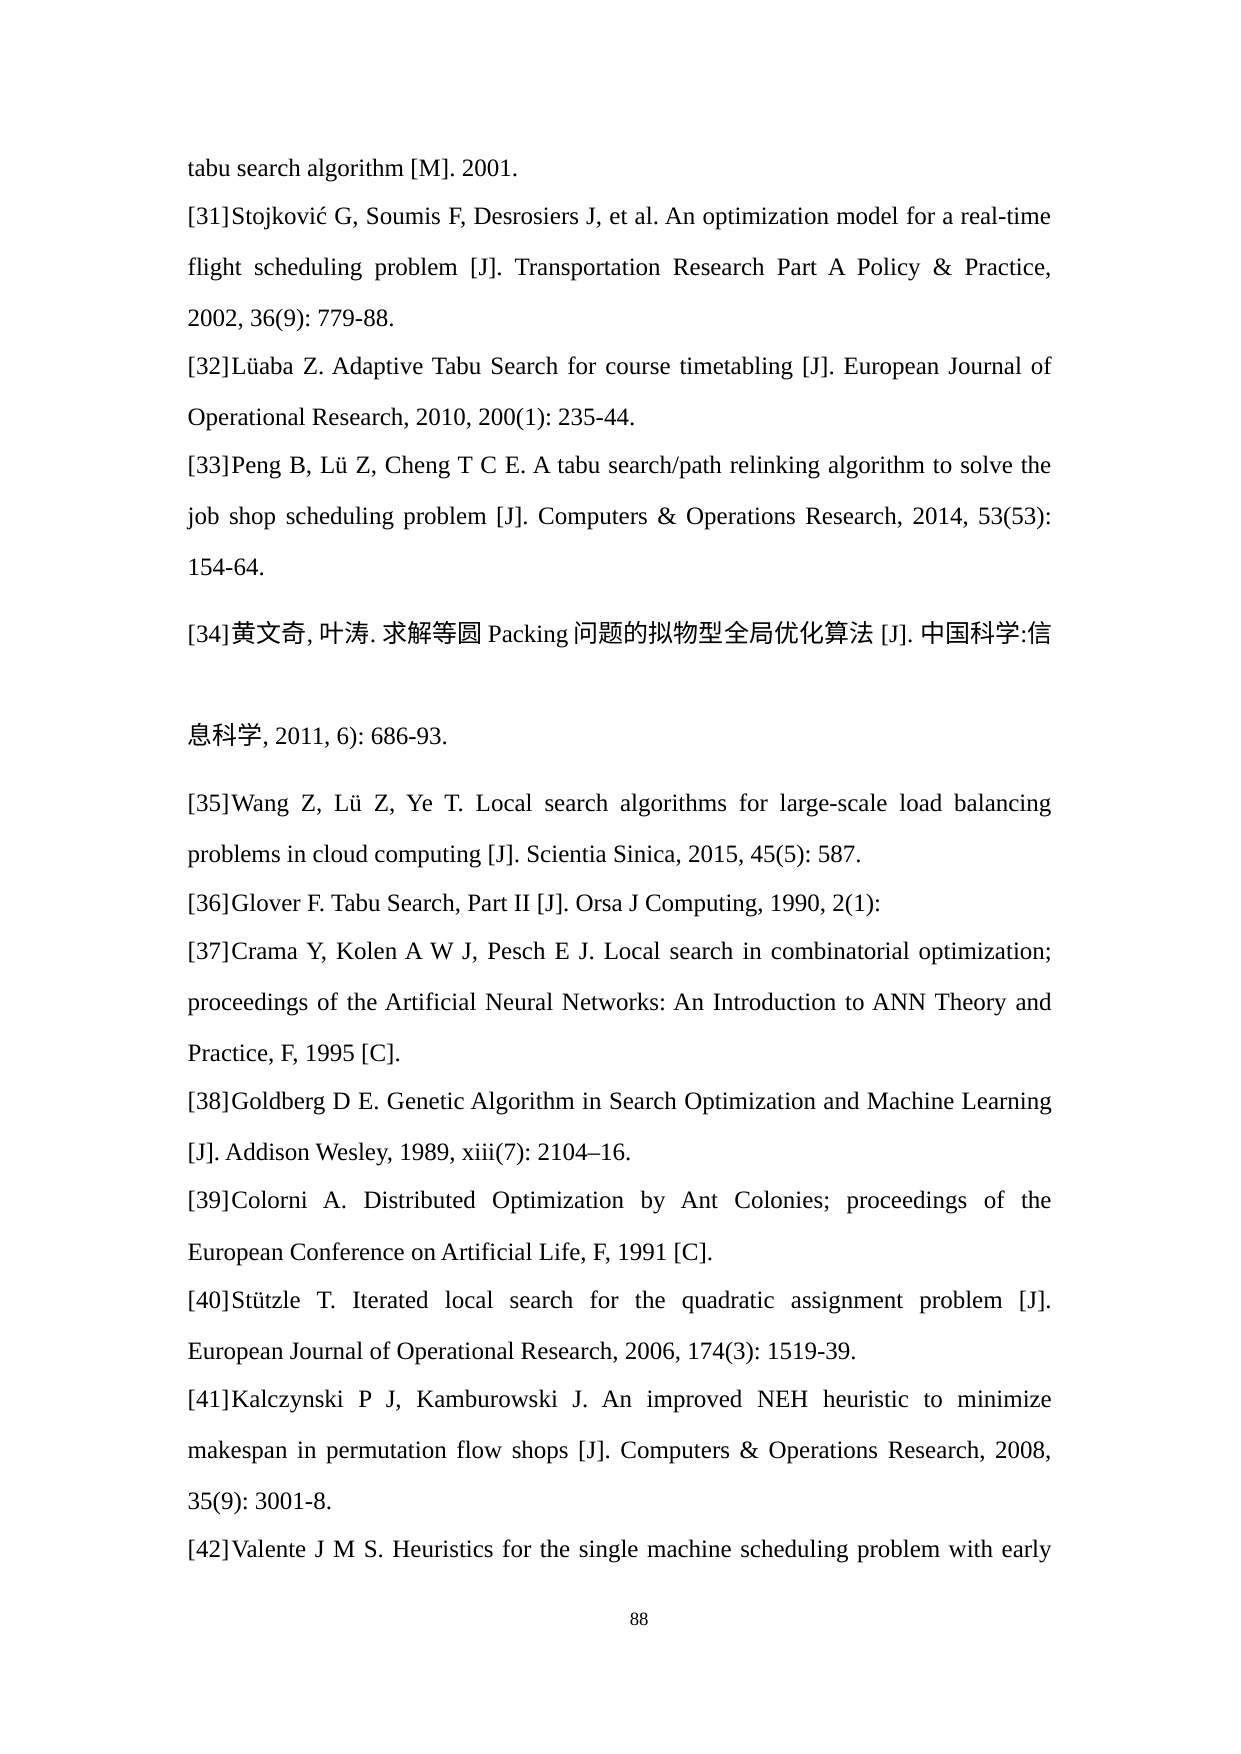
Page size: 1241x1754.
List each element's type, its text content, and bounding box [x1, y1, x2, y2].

text [40] Stützle T. Iterated local search for the quadratic assignment problem [J]. European Journal of Operational Research, 2006, 174(3): 1519-39. [187, 1282, 1053, 1367]
text [35] Wang Z, Lü Z, Ye T. Local search algorithms for large-scale load balancing problems in cloud computing [J]. Scientia Sinica, 2015, 45(5): 587. [187, 786, 1053, 871]
text [31] Stojković G, Soumis F, Desrosiers J, et al. An optimization model for a real-time flight scheduling problem [J]. Transportation Research Part A Policy & Practice, 2002, 36(9): 779-88. [187, 198, 1053, 334]
text [32] Lüaba Z. Adaptive Tabu Search for course timetabling [J]. European Journal of Operational Research, 2010, 200(1): 235-44. [187, 348, 1053, 433]
text [34] 黄文奇, 叶涛. 求解等圆Packing问题的拟物型全局优化算法 [J]. 中国科学:信息科学, 2011, 6): 686-93. [187, 598, 1053, 768]
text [187, 150, 1053, 184]
text [33] Peng B, Lü Z, Cheng T C E. A tabu search/path relinking algorithm to solve the job shop scheduling problem [J]. Computers & Operations Research, 2014, 53(53): 154-64. [187, 448, 1053, 584]
text [41] Kalczynski P J, Kamburowski J. An improved NEH heuristic to minimize makespan in permutation flow shops [J]. Computers & Operations Research, 2008, 35(9): 3001-8. [187, 1382, 1053, 1517]
text [36] Glover F. Tabu Search, Part II [J]. Orsa J Computing, 1990, 2(1): [187, 885, 1053, 919]
text [39] Colorni A. Distributed Optimization by Ant Colonies; proceedings of the European Conference on Artificial Life, F, 1991 [C]. [187, 1183, 1053, 1268]
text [187, 1532, 1053, 1566]
text [38] Goldberg D E. Genetic Algorithm in Search Optimization and Machine Learning [J]. Addison Wesley, 1989, xiii(7): 2104–16. [187, 1084, 1053, 1169]
text [37] Crama Y, Kolen A W J, Pesch E J. Local search in combinatorial optimization; proceedings of the Artificial Neural Networks: An Introduction to ANN Theory and Practice, F, 1995 [C]. [187, 933, 1053, 1069]
